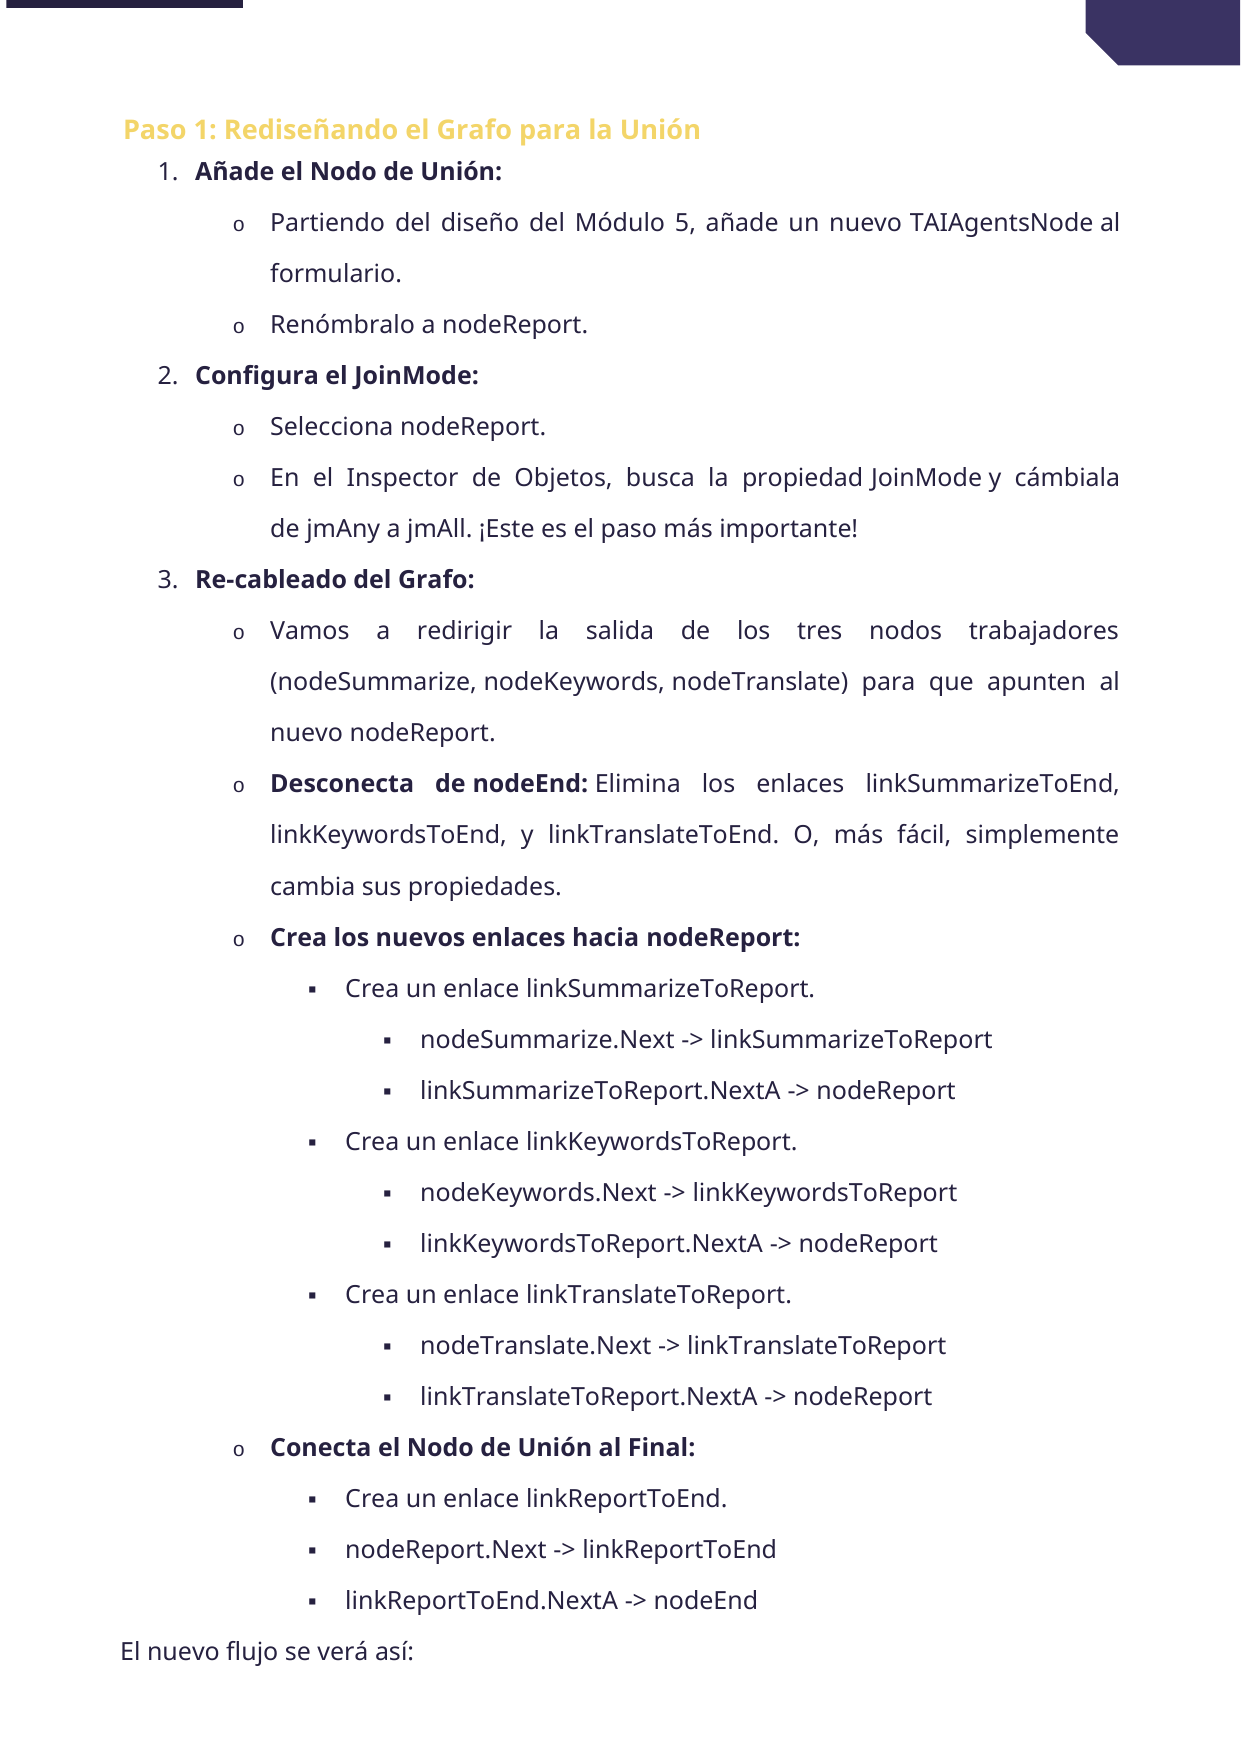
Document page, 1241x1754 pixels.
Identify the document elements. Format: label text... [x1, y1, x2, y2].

list Vamos a redirigir la salida de los tres nodos trabajadores (nodeSummarize, nodeKeywords, nodeTranslate) para que apunten al nuevo nodeReport. [232, 613, 1120, 749]
list nodeReport.Next -> linkReportToEnd [307, 1532, 1120, 1566]
list Añade el Nodo de Unión: [157, 153, 1120, 188]
list Crea un enlace linkReportToEnd. [307, 1481, 1120, 1515]
list linkKeywordsToReport.NextA -> nodeReport [382, 1225, 1120, 1259]
list Configura el JoinMode: [157, 358, 1120, 392]
list Crea un enlace linkTranslateToReport. [307, 1276, 1120, 1311]
list Renómbralo a nodeReport. [232, 307, 1120, 341]
text El nuevo flujo se verá así: [120, 1634, 1120, 1668]
list linkReportToEnd.NextA -> nodeEnd [307, 1583, 1120, 1617]
list Selecciona nodeReport. [232, 409, 1120, 443]
list linkTranslateToReport.NextA -> nodeReport [382, 1378, 1120, 1413]
list Crea un enlace linkSummarizeToReport. [307, 970, 1120, 1004]
list Desconecta de nodeEnd: Elimina los enlaces linkSummarizeToEnd, linkKeywordsToEnd, y linkTranslateToEnd. O, más fácil, simplemente cambia sus propiedades. [232, 766, 1120, 902]
list linkSummarizeToReport.NextA -> nodeReport [382, 1072, 1120, 1106]
list Crea los nuevos enlaces hacia nodeReport: [232, 919, 1120, 953]
subtitle Paso 1: Rediseñando el Grafo para la Unión [123, 110, 1117, 147]
list nodeKeywords.Next -> linkKeywordsToReport [382, 1174, 1120, 1208]
list Re-cableado del Grafo: [157, 562, 1120, 596]
list En el Inspector de Objetos, busca la propiedad JoinMode y cámbiala de jmAny a jmAll. ¡Este es el paso más importante! [232, 460, 1120, 545]
list nodeTranslate.Next -> linkTranslateToReport [382, 1327, 1120, 1362]
list nodeSummarize.Next -> linkSummarizeToReport [382, 1021, 1120, 1055]
list Conecta el Nodo de Unión al Final: [232, 1429, 1120, 1464]
list Crea un enlace linkKeywordsToReport. [307, 1123, 1120, 1157]
list Partiendo del diseño del Módulo 5, añade un nuevo TAIAgentsNode al formulario. [232, 204, 1120, 290]
